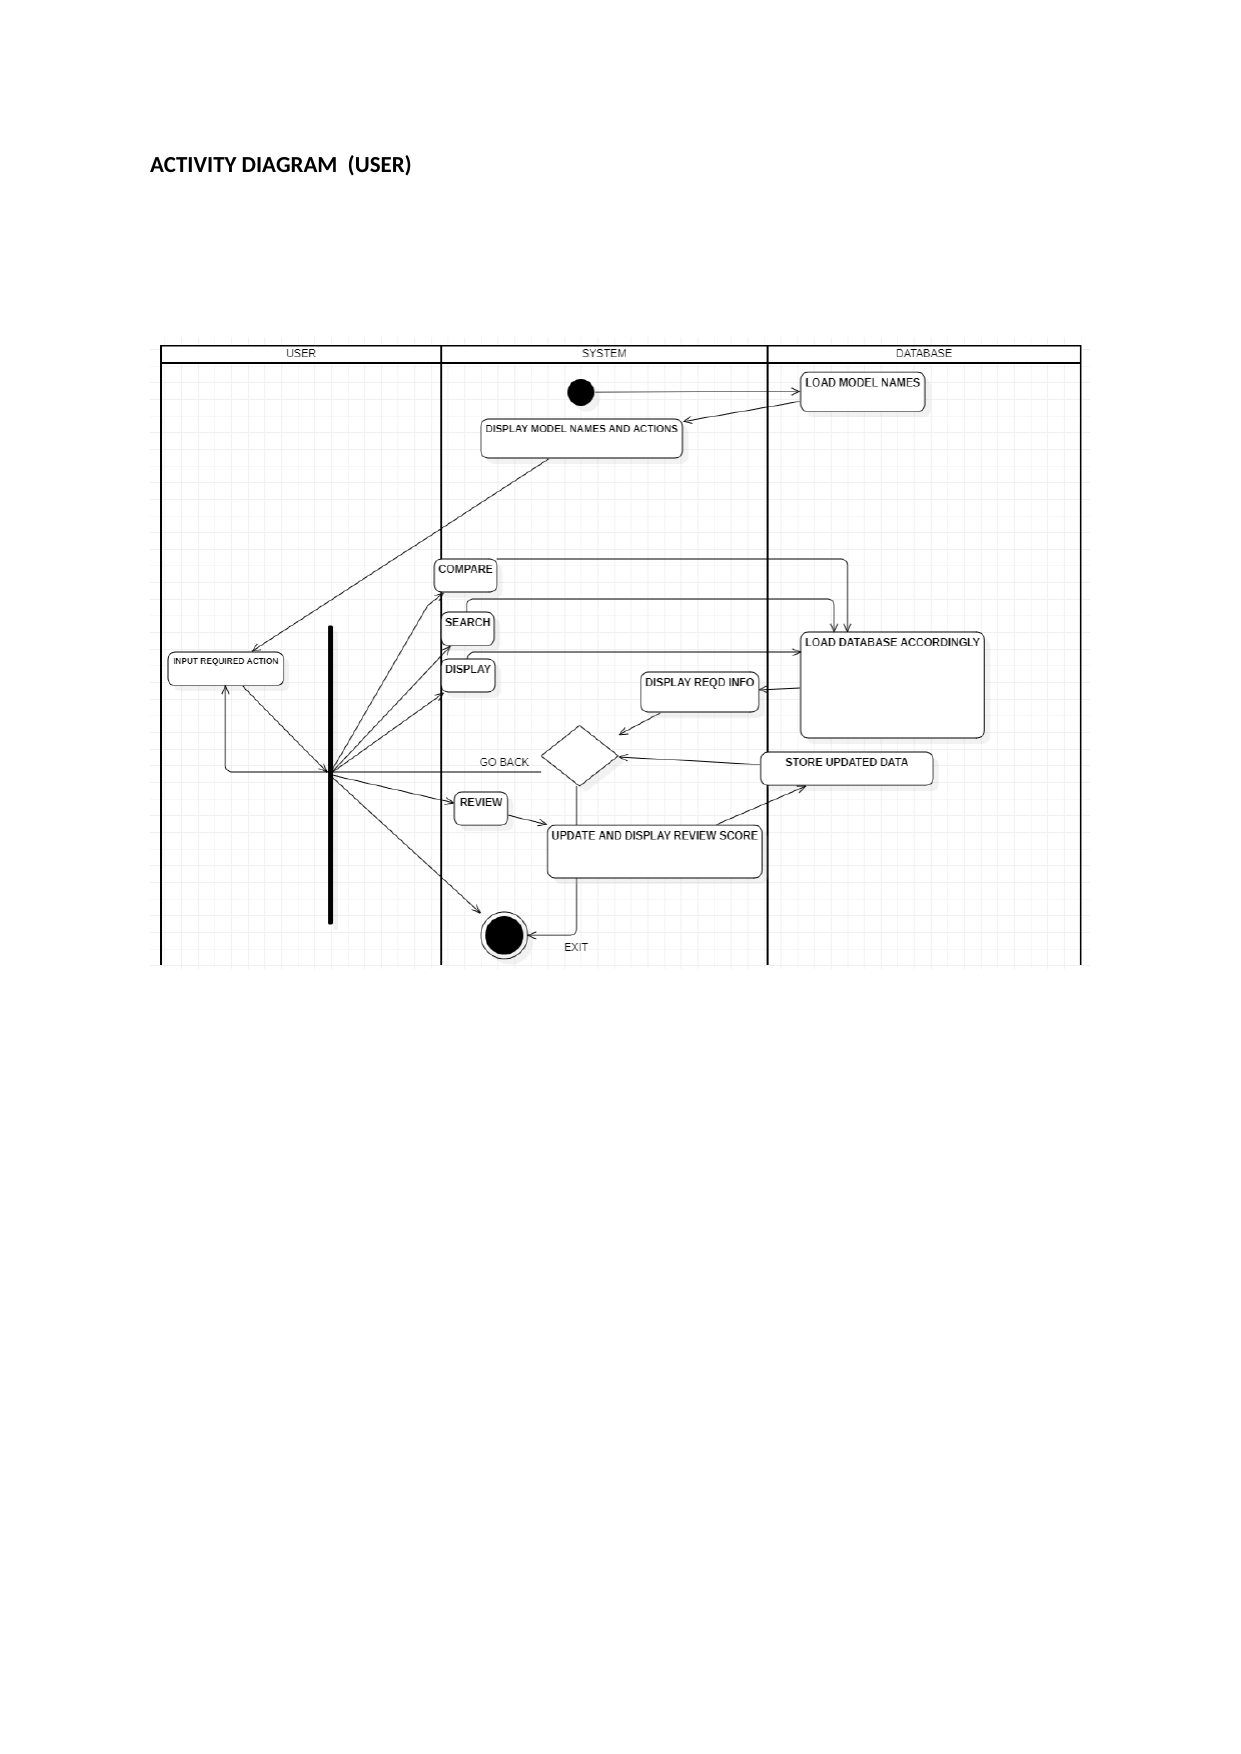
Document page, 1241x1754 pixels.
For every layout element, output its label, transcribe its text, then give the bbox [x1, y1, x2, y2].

text ACTIVITY DIAGRAM (USER) [150, 150, 1090, 178]
picture [150, 337, 1091, 969]
